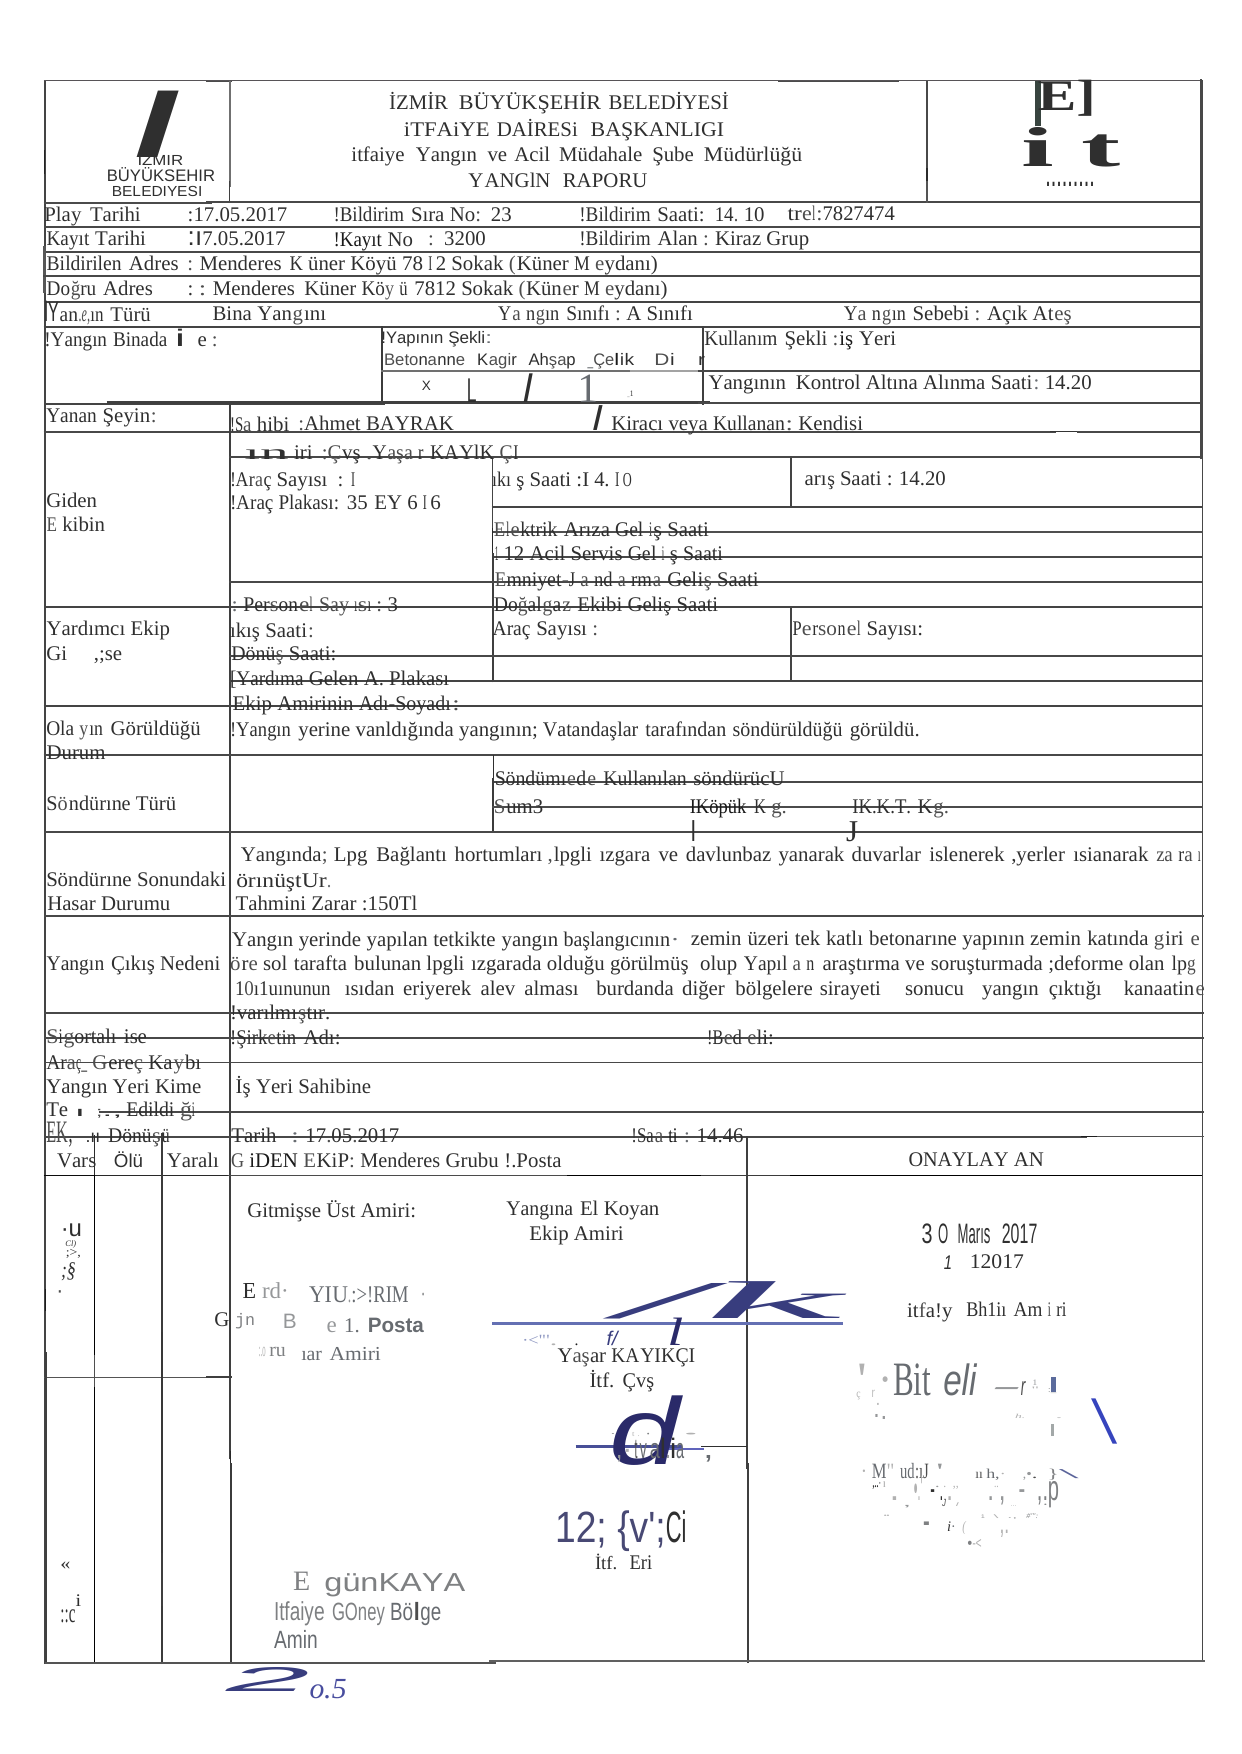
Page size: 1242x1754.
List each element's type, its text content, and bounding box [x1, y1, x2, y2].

text Ola yın Görüldüğü [46, 716, 203, 740]
text Yangında; Lpg Bağlantı hortumları ,lpgli ızgara ve davlunbaz yanarak duvarlar islenerek ,yerler ısianarak za ra ı [241, 847, 1217, 866]
text Vars Ölü Yaralı G iDEN EKiP: Menderes Grubu !.Posta ONAYLAY AN [57, 1150, 1217, 1172]
text lYan.e,ın Türü Bina Yangını Ya ngın Sınıfı : A Sınıfı Ya ngın Sebebi : Açık Ateş [44, 299, 1217, 327]
text E kibin Elektrik Arıza Gel iş Saati [46, 514, 1217, 541]
text [Yardıma Gelen A. Plakası [230, 666, 1217, 690]
text E günKAYA Itfaiye GOney Bölge Amin [274, 1569, 491, 1654]
text Araç_ Gereç Kaybı [46, 1049, 220, 1073]
text Yangın yerinde yapılan tetkikte yangın başlangıcının· zemin üzeri tek katlı betonarıne yapının zemin katında giri e [232, 927, 1217, 950]
text Doğru Adres : : Menderes Küner Köy ü 7812 Sokak (Küner M eydanı) [46, 276, 1217, 299]
text d ç r·. ·,·tt.v•al.ia• , [609, 1381, 965, 1460]
text BÜYÜKSEHIR [107, 168, 1217, 184]
text BELEDIYESI [112, 184, 1217, 199]
text IZMIR itfaiye Yangın ve Acil Müdahale Şube Müdürlüğü [130, 142, 810, 168]
text ·<"'. . f/ l [522, 1321, 846, 1350]
text Gitmişse Üst Amiri: Yangına El Koyan [247, 1197, 666, 1219]
text E rd· YIU.:>!RIM · [242, 1277, 426, 1307]
text Söndümıede Kullanılan söndürücU [494, 766, 1217, 789]
text ·u Ekip Amiri [61, 1219, 661, 1242]
text Kayıt Tarihi :ı7.05.2017 !Kayıt No : 3200 !Bildirim Alan : Kiraz Grup [46, 225, 1217, 252]
text Söndürıne Sonundaki örınüştUr. [46, 867, 1217, 892]
text 1 12 Acil Servis Gel i ş Saati [493, 541, 724, 565]
text Play Tarihi :17.05.2017 !Bildirim Sıra No: 23 !Bildirim Saati: 14. 10 trel:7827474 [44, 202, 1217, 225]
text /k [492, 1268, 851, 1321]
text ..., - ,.p [987, 1470, 1217, 1497]
text Yardımcı Ekip [46, 617, 174, 641]
text Betonanne Kagir Ahşap _Çelik Di r [384, 351, 1217, 368]
text •• . [883, 1499, 940, 1533]
text Sigortalı ise [46, 1024, 220, 1048]
text !Araç Sayısı : I [230, 467, 439, 491]
text 1 12017 [938, 1249, 1029, 1262]
text X L l 1 _1 Yangının Kontrol Altına Alınma Saati: 14.20 [422, 368, 1217, 394]
text Yangın Yeri Kime İş Yeri Sahibine [46, 1074, 1217, 1098]
text Giden [46, 488, 102, 512]
text 3 O Marıs 2017 [915, 1217, 1043, 1249]
text Yangın Çıkış Nedeni [46, 951, 224, 975]
text !Sa hibi :Ahmet BAYRAK l Kiracı veya Kullanan: Kendisi [230, 403, 1217, 438]
text Durum [46, 740, 197, 764]
text !Yangın yerine vanldığında yangının; Vatandaşlar tarafından söndürüldüğü görüldü. [230, 717, 1217, 741]
text Hasar Durumu Tahmini Zarar :150Tl [47, 892, 1217, 915]
text ,..· ı . •.' -....,, [33, 1470, 958, 1497]
text !Araç Plakası: 35 EY 6 I 6 [230, 491, 444, 514]
text Söndürıne Türü Sum3 IKöpük K g. IK.K.T. Kg. [46, 790, 1217, 813]
text Yaşar KAYIKÇI [552, 1350, 700, 1367]
text İtf. Çvş [584, 1367, 659, 1381]
text 12; {v';Ci [551, 1502, 690, 1552]
text :.o ru ıar Amiri [253, 1338, 386, 1365]
text öre sol tarafta bulunan lpgli ızgarada olduğu görülmüş olup Yapıl a n araştırma ve soruşturmada ;deforme olan lpg [230, 951, 1217, 975]
text itfa!y Bh1iı Am i ri [907, 1297, 1217, 1322]
text Bildirilen Adres : Menderes K üner Köyü 78 I 2 Sokak (Küner M eydanı) [46, 252, 1217, 275]
text ıkış Saati: Araç Sayısı : Personel Sayısı: [230, 617, 1217, 641]
text !varılmıştır. [230, 1000, 1217, 1024]
text Yanan Şeyin: [46, 403, 162, 427]
text ı J [690, 813, 1217, 847]
text Emniyet-J a nd a rma Geliş Saati : Personel Say ısı : 3 Doğalgaz Ekibi Geliş Saati [231, 567, 762, 616]
text Ekip Amirinin Adı-Soyadı: [232, 691, 1217, 714]
text ' ·Bit eli -r 1 [857, 1348, 1217, 1381]
text ıkı ş Saati :I 4. I O arış Saati : 14.20 [492, 466, 1217, 491]
text -;§ [58, 1262, 85, 1306]
text ın iri :Çvş .Yaşa r KAYlK ÇI [244, 440, 1217, 463]
text G jn B e 1. Posta [208, 1307, 430, 1337]
text iTFAiYE DAİRESi BAŞKANLIGI [397, 120, 731, 141]
text •-< [967, 1535, 1217, 1552]
text EK, .ıı Dönüşü Tarih : 17.05.2017 !Saa ti : 14.46 [46, 1119, 1217, 1150]
text Gi ,;se Dönüş Saati: [46, 641, 1217, 665]
text Te ı ;., Edildi ği [46, 1098, 1217, 1119]
text «::ci [60, 1553, 86, 1629]
text !Yangın Binada i e : !Yapının Şekli: Kullanım Şekli :iş Yeri [44, 327, 1217, 351]
text !Şirketin Adı: !Bed eli: [230, 1025, 1217, 1049]
text İZMİR BÜYÜKŞEHİR BELEDİYESİ E] [389, 70, 1217, 120]
text i· ( [947, 1520, 1217, 1535]
text 10ı1uınunun ısıdan eriyerek alev alması burdanda diğer bölgelere sirayeti sonucu yangın çıktığı kanaatine [235, 976, 1217, 999]
text İtf. Eri [590, 1552, 657, 1574]
text 2o.5 [226, 1659, 487, 1706]
